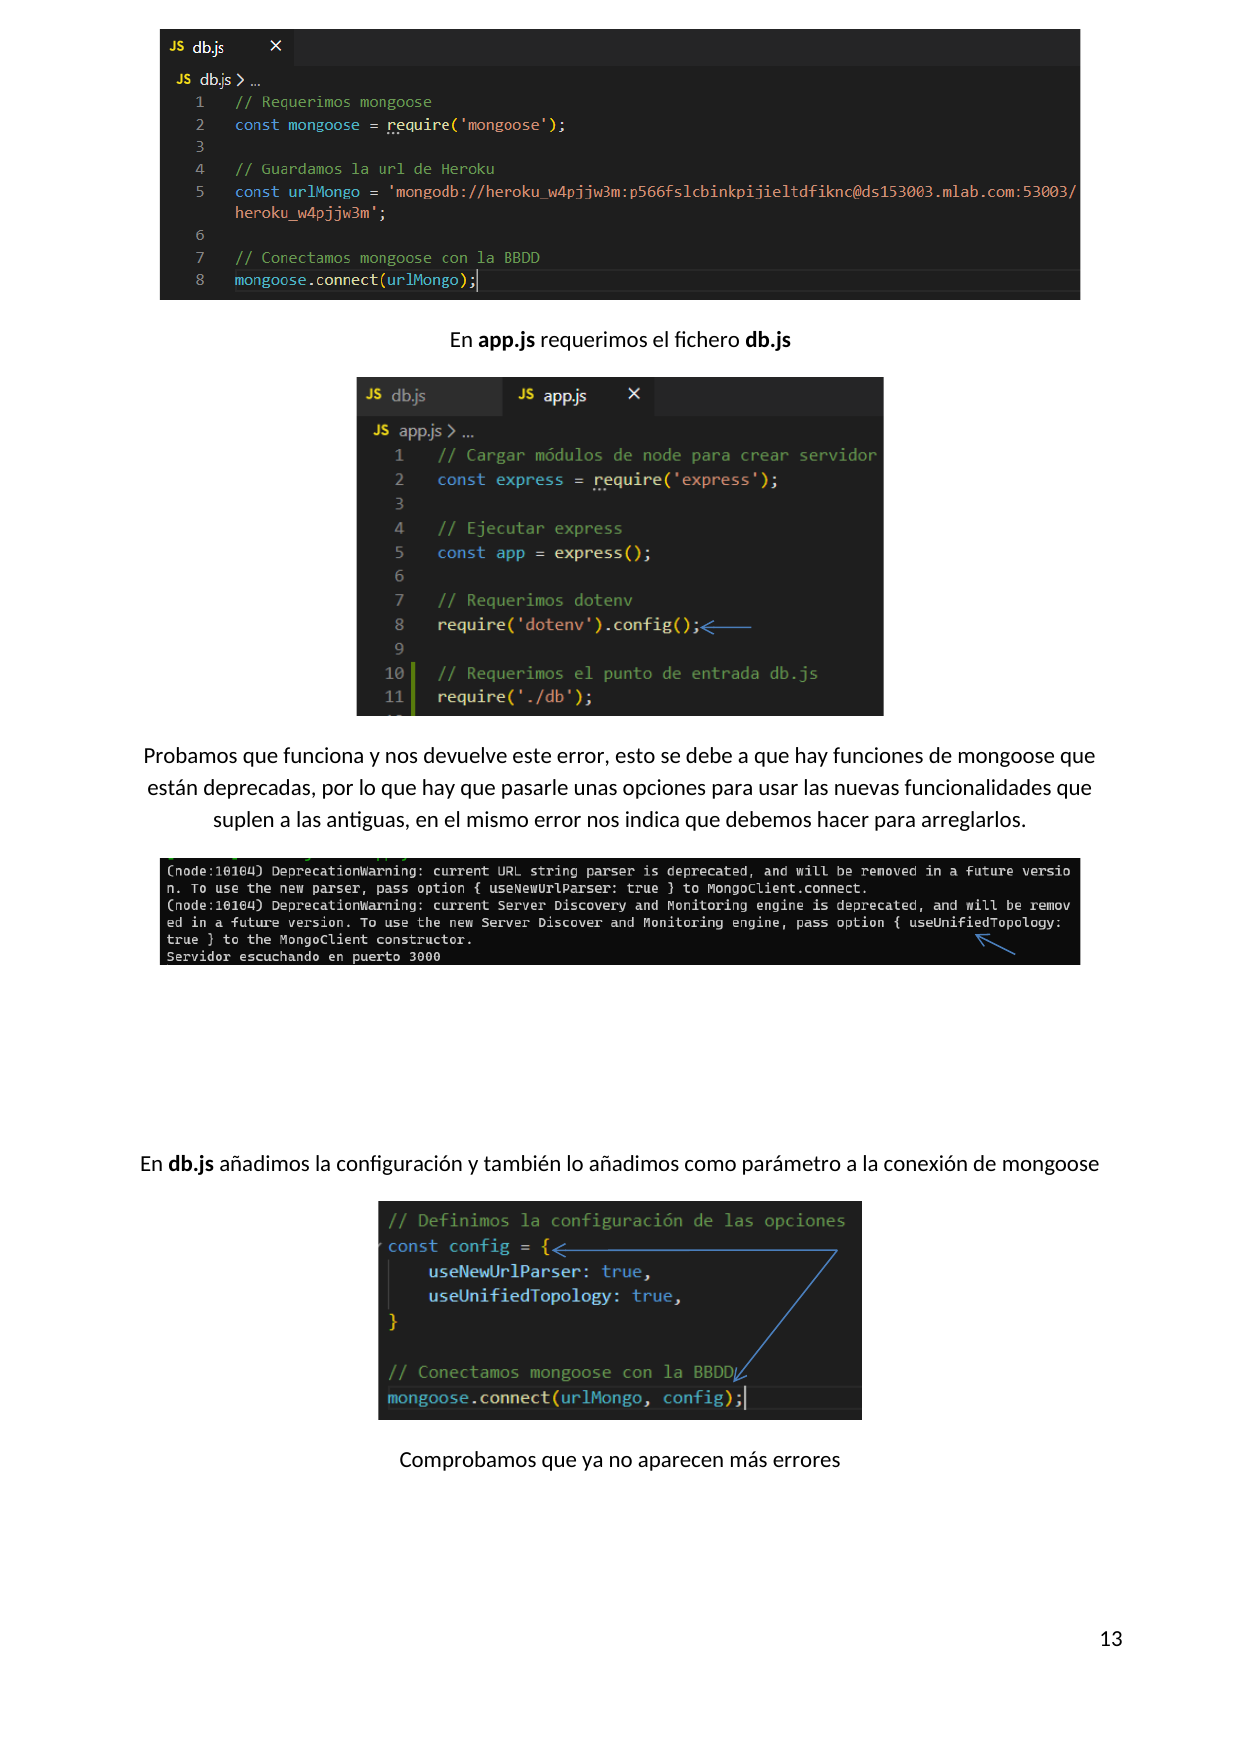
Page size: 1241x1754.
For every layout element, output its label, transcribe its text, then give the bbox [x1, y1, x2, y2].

picture [356, 377, 884, 716]
picture [159, 858, 1081, 965]
picture [378, 1201, 862, 1420]
text Comprobamos que ya no aparecen más errores [118, 1445, 1122, 1473]
picture [159, 29, 1081, 300]
text En app.js requerimos el fichero db.js [118, 325, 1122, 353]
text En db.js añadimos la configuración y también lo añadimos como parámetro a la conexión de mongoose [118, 1149, 1122, 1177]
text Probamos que funciona y nos devuelve este error, esto se debe a que hay funciones de mongoose que están deprecadas, por lo que hay que pasarle unas opciones para usar las nuevas funcionalidades que suplen a las antiguas, en el mismo error nos indica que debemos hacer para arreglarlos. [118, 741, 1122, 833]
